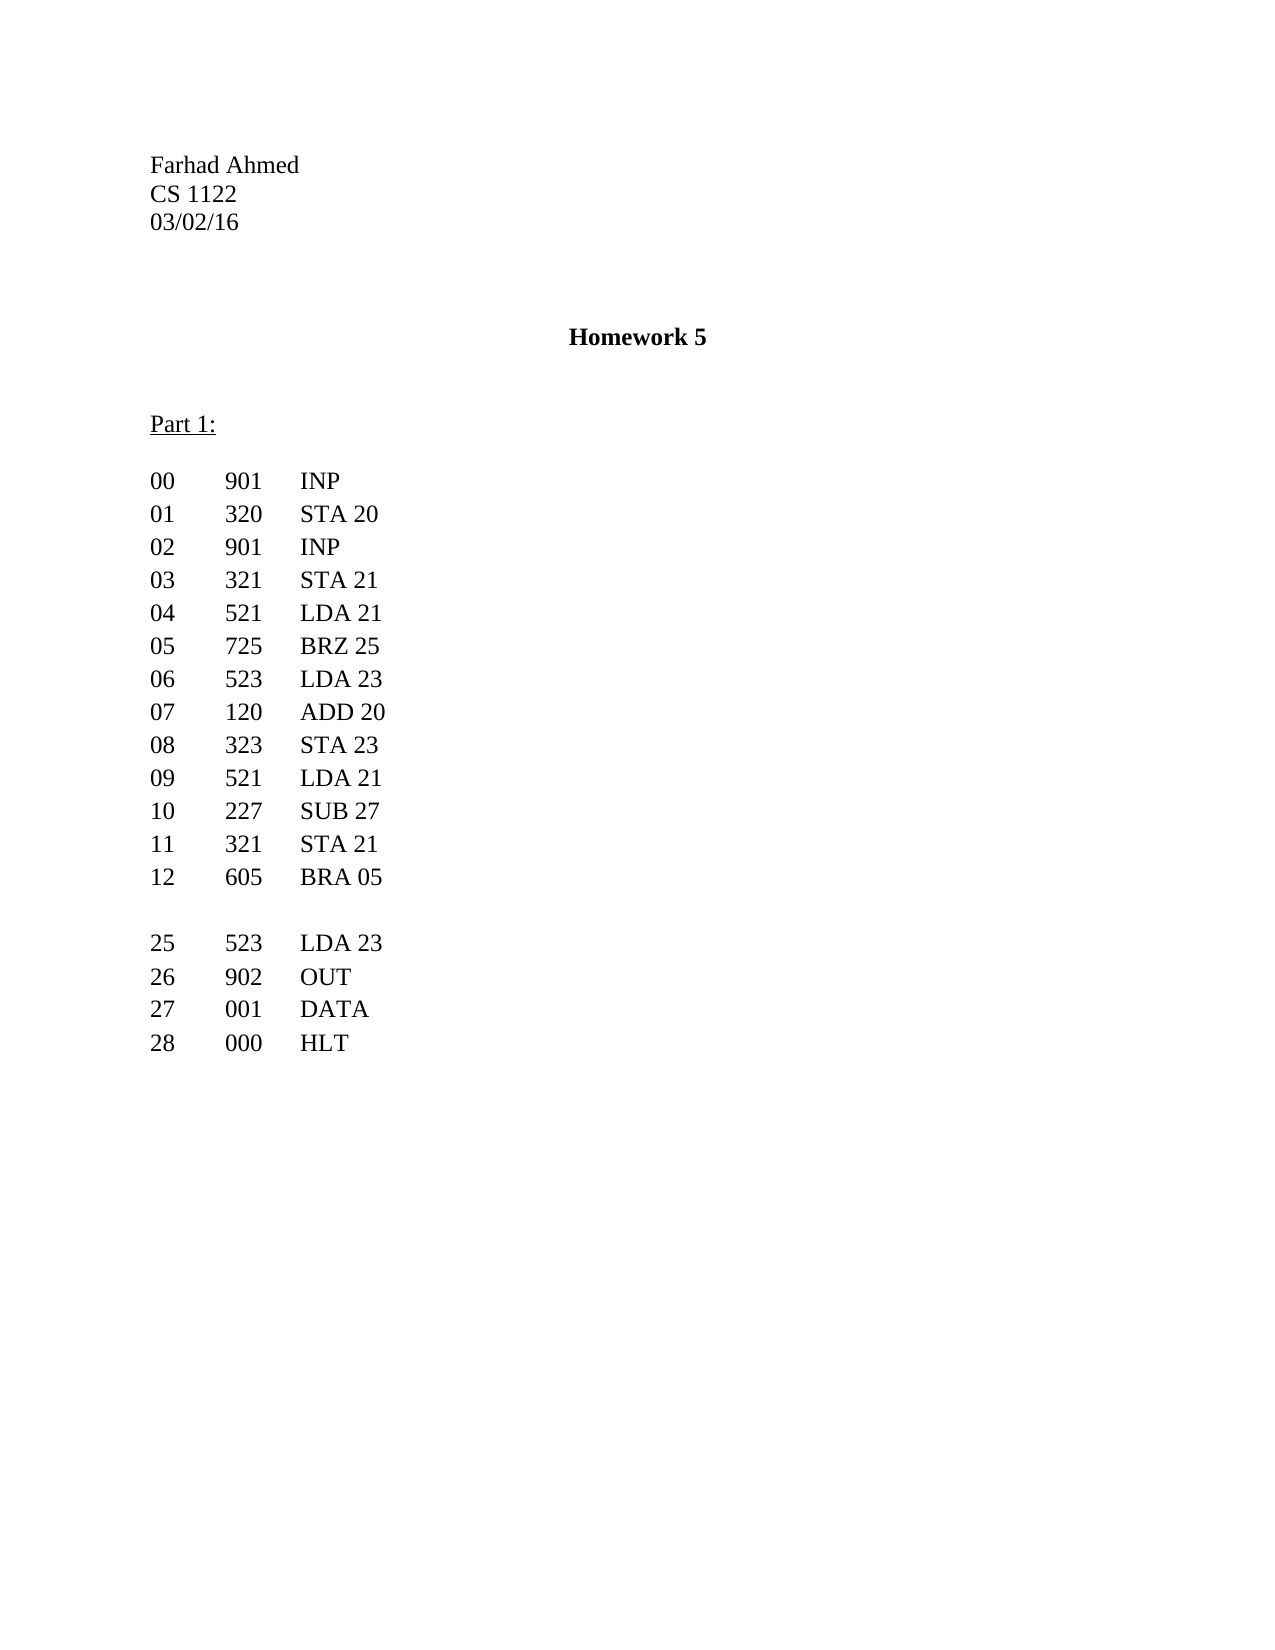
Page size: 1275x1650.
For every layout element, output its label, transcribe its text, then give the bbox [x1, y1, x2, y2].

text Part 1: [150, 409, 1125, 437]
text 03/02/16 [150, 207, 1125, 236]
text 12 605 BRA 05 [150, 862, 1125, 891]
text 05 725 BRZ 25 [150, 631, 1125, 660]
text 25 523 LDA 23 [150, 928, 1125, 957]
text 26 902 OUT [150, 962, 1125, 990]
text 00 901 INP [150, 466, 1125, 495]
text 03 321 STA 21 [150, 565, 1125, 594]
text 09 521 LDA 21 [150, 763, 1125, 792]
text 27 001 DATA [150, 994, 1125, 1023]
text 04 521 LDA 21 [150, 598, 1125, 627]
text Homework 5 [150, 322, 1125, 351]
text 11 321 STA 21 [150, 829, 1125, 858]
text 06 523 LDA 23 [150, 664, 1125, 693]
text 02 901 INP [150, 532, 1125, 561]
text 10 227 SUB 27 [150, 796, 1125, 825]
text Farhad Ahmed [150, 150, 1125, 179]
text 01 320 STA 20 [150, 499, 1125, 528]
text CS 1122 [150, 179, 1125, 207]
text 07 120 ADD 20 [150, 697, 1125, 726]
text 28 000 HLT [150, 1028, 1125, 1056]
text 08 323 STA 23 [150, 730, 1125, 759]
